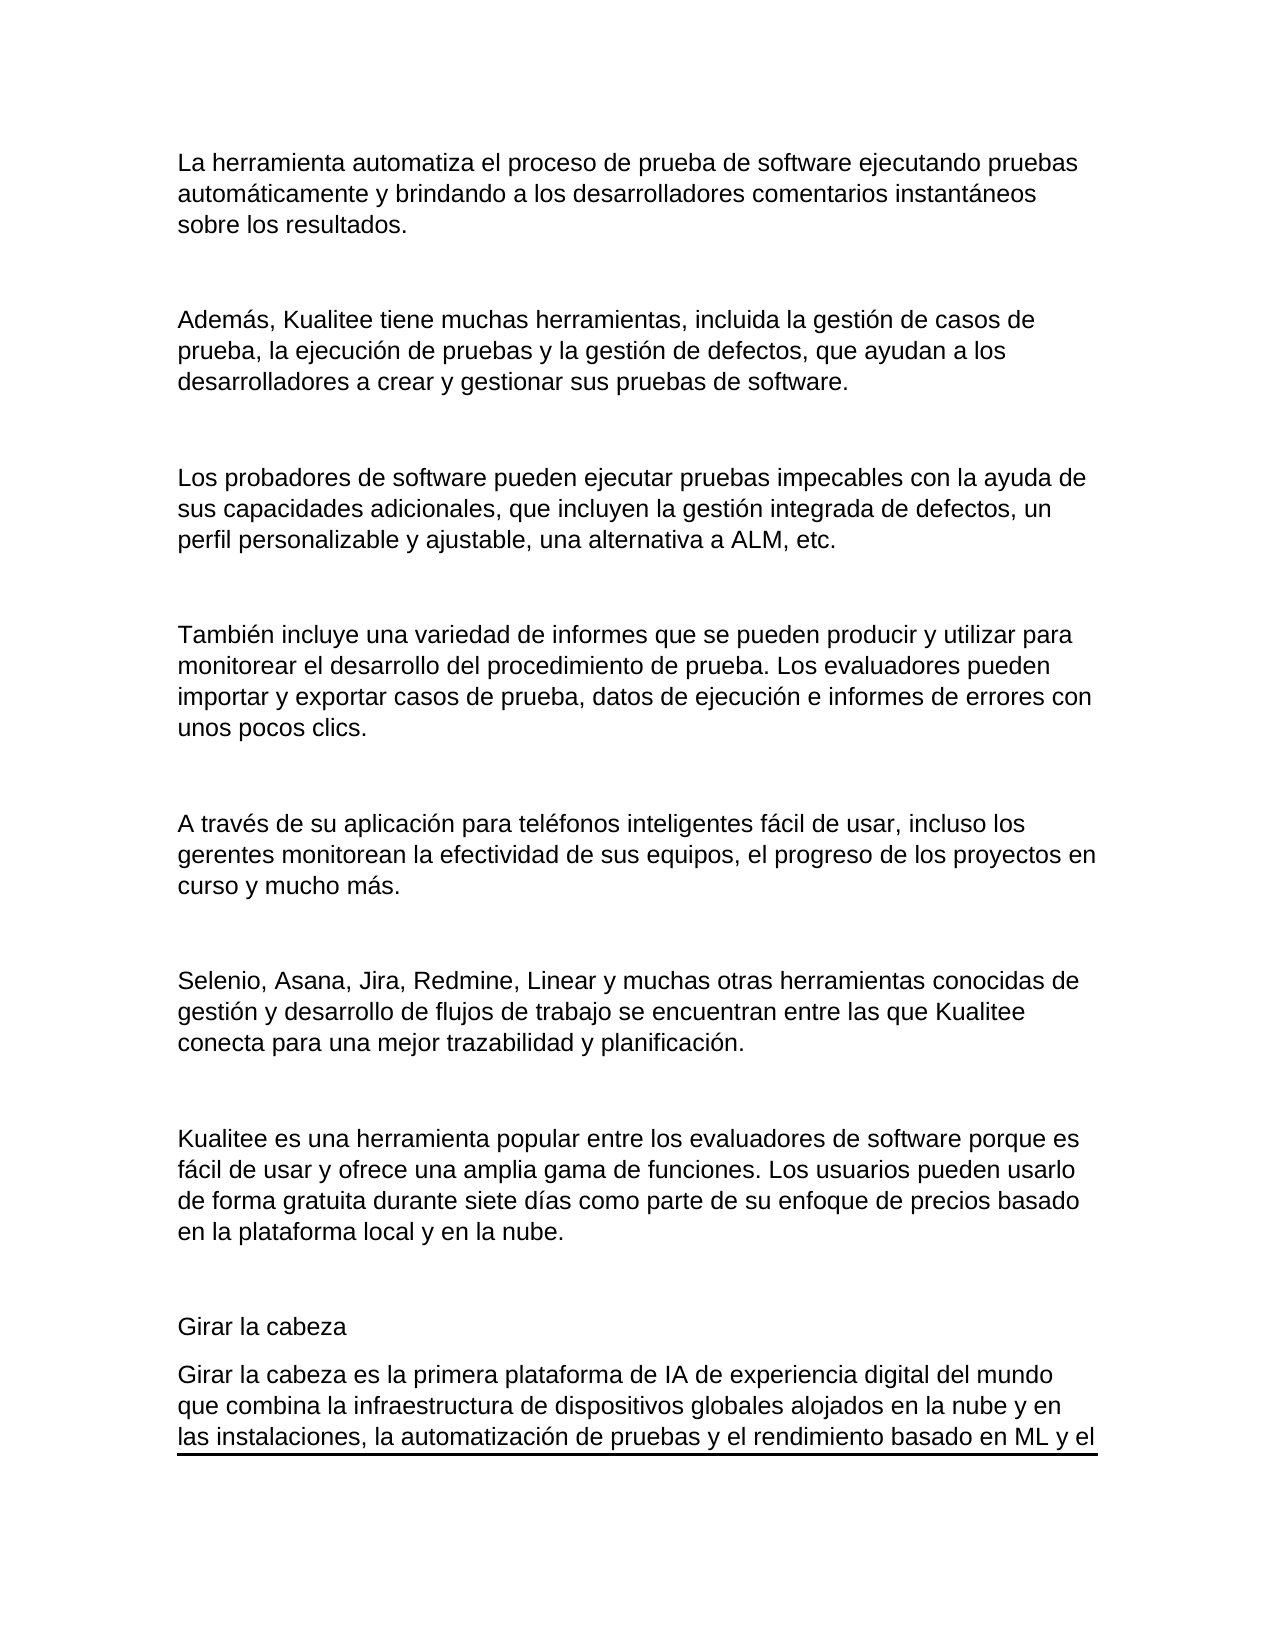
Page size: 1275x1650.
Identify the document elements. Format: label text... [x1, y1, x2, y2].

text Además, Kualitee tiene muchas herramientas, incluida la gestión de casos de prueba, la ejecución de pruebas y la gestión de defectos, que ayudan a los desarrolladores a crear y gestionar sus pruebas de software. [177, 305, 1098, 396]
text Kualitee es una herramienta popular entre los evaluadores de software porque es fácil de usar y ofrece una amplia gama de funciones. Los usuarios pueden usarlo de forma gratuita durante siete días como parte de su enfoque de precios basado en la plataforma local y en la nube. [177, 1124, 1098, 1246]
text A través de su aplicación para teléfonos inteligentes fácil de usar, incluso los gerentes monitorean la efectividad de sus equipos, el progreso de los proyectos en curso y mucho más. [177, 809, 1098, 899]
text También incluye una variedad de informes que se pueden producir y utilizar para monitorear el desarrollo del procedimiento de prueba. Los evaluadores pueden importar y exportar casos de prueba, datos de ejecución e informes de errores con unos pocos clics. [177, 620, 1098, 742]
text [177, 1360, 1098, 1453]
text La herramienta automatiza el proceso de prueba de software ejecutando pruebas automáticamente y brindando a los desarrolladores comentarios instantáneos sobre los resultados. [177, 148, 1098, 238]
text Selenio, Asana, Jira, Redmine, Linear y muchas otras herramientas conocidas de gestión y desarrollo de flujos de trabajo se encuentran entre las que Kualitee conecta para una mejor trazabilidad y planificación. [177, 966, 1098, 1057]
text Los probadores de software pueden ejecutar pruebas impecables con la ayuda de sus capacidades adicionales, que incluyen la gestión integrada de defectos, un perfil personalizable y ajustable, una alternativa a ALM, etc. [177, 463, 1098, 553]
text Girar la cabeza [177, 1312, 1098, 1341]
